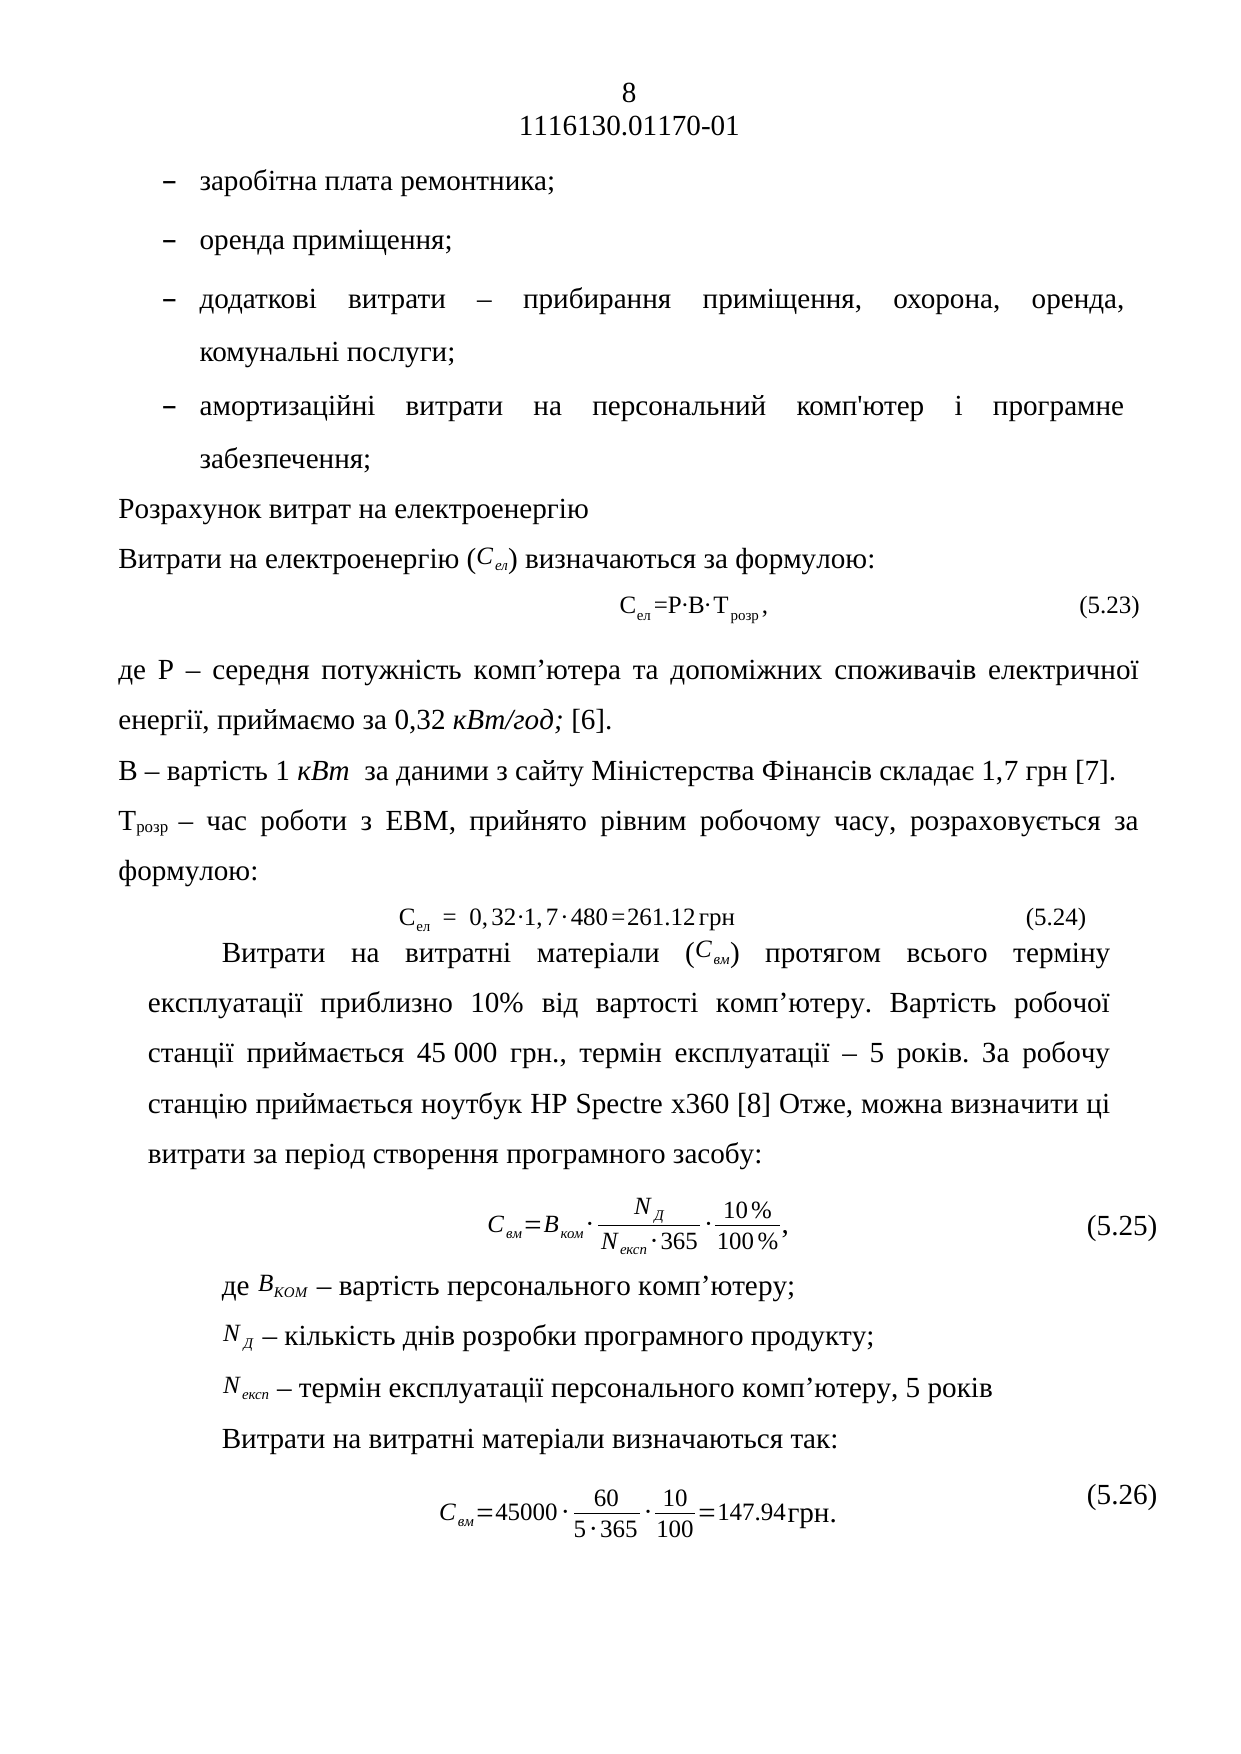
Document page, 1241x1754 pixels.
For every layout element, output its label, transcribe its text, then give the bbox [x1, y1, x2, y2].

text – кількість днів розробки програмного продукту; [148, 1318, 1110, 1353]
table_header (5.25) [1081, 1186, 1198, 1268]
text B – вартість 1 кВт за даними з сайту Міністерства Фінансів складає 1,7 грн [7]. [118, 753, 1140, 786]
text Витрати на електроенергію () визначаються за формулою: [118, 542, 1140, 575]
text Витрати на витратні матеріали визначаються так: [148, 1421, 1110, 1455]
text – термін експлуатації персонального комп’ютеру, 5 років [148, 1370, 1110, 1404]
table_header (5.26) [1081, 1472, 1198, 1560]
text Витрати на витратні матеріали () протягом всього терміну експлуатації приблизно 10% від вартості комп’ютеру. Вартість робочої станції приймається 45 000 грн., термін експлуатації – 5 років. За робочу станцію приймається ноутбук HP Spectre x360 [8] Отже, можна визначити ці витрати за період створення програмного засобу: [148, 935, 1110, 1170]
text де – вартість персонального комп’ютеру; [148, 1268, 1110, 1302]
table_header грн. [136, 1472, 1081, 1560]
list заробітна плата ремонтника; [162, 159, 1125, 198]
list додаткові витрати – прибирання приміщення, охорона, оренда, комунальні послуги; [162, 278, 1125, 368]
table_header , [136, 1186, 1081, 1268]
list амортизаційні витрати на персональний комп'ютер і програмне забезпечення; [162, 384, 1125, 474]
text де P – середня потужність комп’ютера та допоміжних споживачів електричної енергії, приймаємо за 0,32 кВт/год; [6]. [118, 652, 1140, 736]
text Розрахунок витрат на електроенергію [118, 491, 1140, 525]
list оренда приміщення; [162, 218, 1125, 258]
text Трозр – час роботи з ЕВМ, прийнято рівним робочому часу, розраховується за формулою: [118, 803, 1140, 887]
